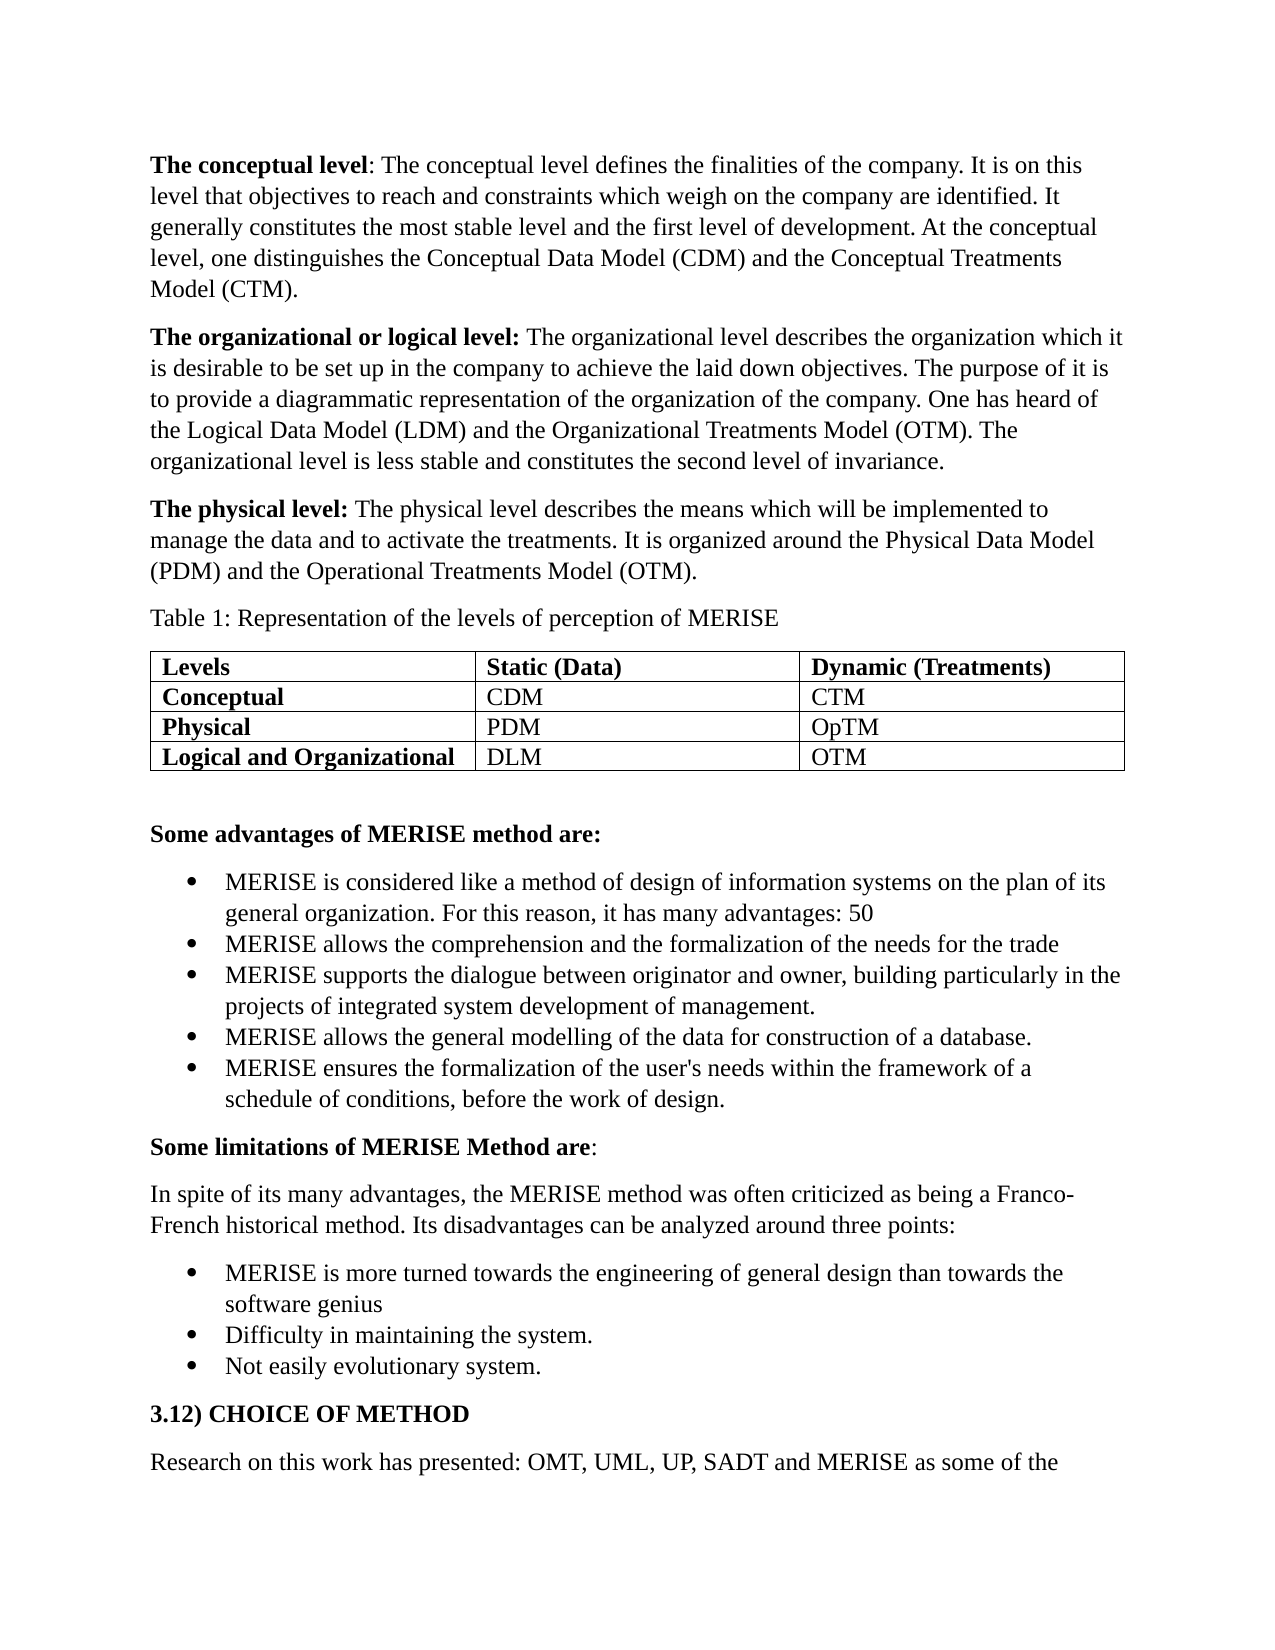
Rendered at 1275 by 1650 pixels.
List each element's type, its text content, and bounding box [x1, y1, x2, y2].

table_cell DLM [476, 742, 799, 770]
text Table 1: Representation of the levels of perception of MERISE [150, 603, 1125, 632]
table_header Static (Data) [476, 652, 799, 681]
text Some limitations of MERISE Method are: [150, 1132, 1125, 1161]
list MERISE supports the dialogue between originator and owner, building particularly in the projects of integrated system development of management. [187, 960, 1125, 1020]
text The conceptual level: The conceptual level defines the finalities of the company. It is on this level that objectives to reach and constraints which weigh on the company are identified. It generally constitutes the most stable level and the first level of development. At the conceptual level, one distinguishes the Conceptual Data Model (CDM) and the Conceptual Treatments Model (CTM). [150, 150, 1125, 303]
table_cell CDM [476, 682, 799, 711]
table_cell Logical and Organizational [151, 742, 475, 770]
table_cell CTM [800, 682, 1124, 711]
text The physical level: The physical level describes the means which will be implemented to manage the data and to activate the treatments. It is organized around the Physical Data Model (PDM) and the Operational Treatments Model (OTM). [150, 494, 1125, 584]
text Some advantages of MERISE method are: [150, 819, 1125, 848]
table_header Dynamic (Treatments) [800, 652, 1124, 681]
text In spite of its many advantages, the MERISE method was often criticized as being a Franco-French historical method. Its disadvantages can be analyzed around three points: [150, 1179, 1125, 1239]
list Not easily evolutionary system. [187, 1351, 1125, 1380]
list Difficulty in maintaining the system. [187, 1320, 1125, 1349]
table_cell Physical [151, 712, 475, 741]
text The organizational or logical level: The organizational level describes the organization which it is desirable to be set up in the company to achieve the laid down objectives. The purpose of it is to provide a diagrammatic representation of the organization of the company. One has heard of the Logical Data Model (LDM) and the Organizational Treatments Model (OTM). The organizational level is less stable and constitutes the second level of invariance. [150, 322, 1125, 475]
text 3.12) CHOICE OF METHOD [150, 1399, 1125, 1428]
list MERISE allows the comprehension and the formalization of the needs for the trade [187, 929, 1125, 958]
table_header Levels [151, 652, 475, 681]
table_cell OTM [800, 742, 1124, 770]
list MERISE ensures the formalization of the user's needs within the framework of a schedule of conditions, before the work of design. [187, 1053, 1125, 1113]
table_cell PDM [476, 712, 799, 741]
list MERISE is more turned towards the engineering of general design than towards the software genius [187, 1258, 1125, 1318]
list MERISE allows the general modelling of the data for construction of a database. [187, 1022, 1125, 1051]
table_cell Conceptual [151, 682, 475, 711]
list MERISE is considered like a method of design of information systems on the plan of its general organization. For this reason, it has many advantages: 50 [187, 867, 1125, 927]
table_cell OpTM [800, 712, 1124, 741]
text Research on this work has presented: OMT, UML, UP, SADT and MERISE as some of the [150, 1447, 1125, 1476]
